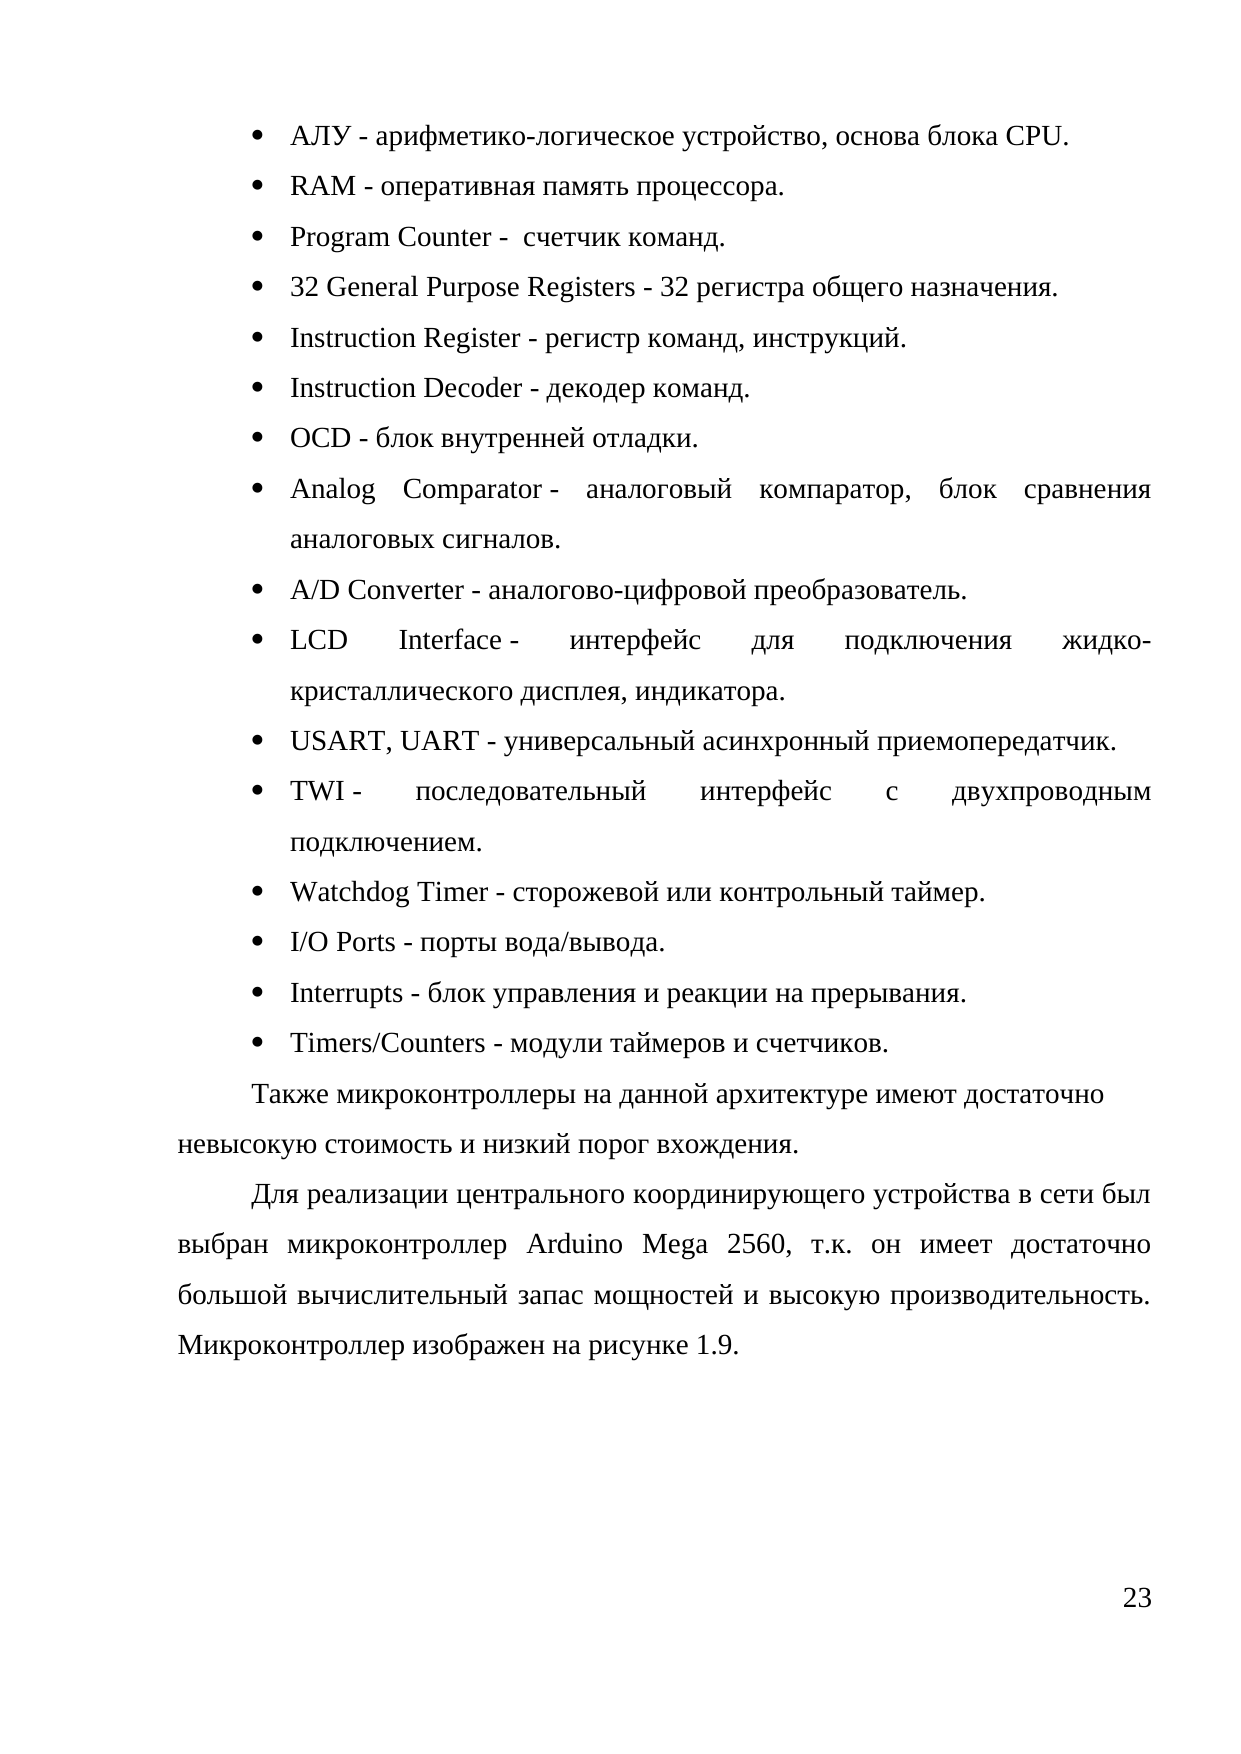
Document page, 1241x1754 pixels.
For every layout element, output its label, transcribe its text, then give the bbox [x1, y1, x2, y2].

list Instruction Register - регистр команд, инструкций. [252, 320, 1152, 353]
list АЛУ - арифметико-логическое устройство, основа блока CPU. [252, 118, 1152, 152]
list OCD - блок внутренней отладки. [252, 421, 1152, 454]
list RAM - оперативная память процессора. [252, 168, 1152, 202]
list 32 General Purpose Registers - 32 регистра общего назначения. [252, 269, 1152, 303]
list Watchdog Timer - сторожевой или контрольный таймер. [252, 874, 1152, 908]
text Также микроконтроллеры на данной архитектуре имеют достаточно невысокую стоимость и низкий порог вхождения. [177, 1076, 1152, 1159]
list TWI - последовательный интерфейс с двухпроводным подключением. [252, 773, 1152, 857]
list LCD Interface - интерфейс для подключения жидко-кристаллического дисплея, индикатора. [252, 622, 1152, 706]
list Interrupts - блок управления и реакции на прерывания. [252, 975, 1152, 1008]
list USART, UART - универсальный асинхронный приемопередатчик. [252, 723, 1152, 757]
list Timers/Counters - модули таймеров и счетчиков. [252, 1025, 1152, 1059]
list Instruction Decoder - декодер команд. [252, 370, 1152, 404]
list Analog Comparator - аналоговый компаратор, блок сравнения аналоговых сигналов. [252, 471, 1152, 555]
list I/O Ports - порты вода/вывода. [252, 924, 1152, 958]
list Program Counter - счетчик команд. [252, 219, 1152, 253]
text Для реализации центрального координирующего устройства в сети был выбран микроконтроллер Arduino Mega 2560, т.к. он имеет достаточно большой вычислительный запас мощностей и высокую производительность. Микроконтроллер изображен на рисунке 1.9. [177, 1176, 1152, 1361]
list A/D Converter - аналогово-цифровой преобразователь. [252, 572, 1152, 605]
